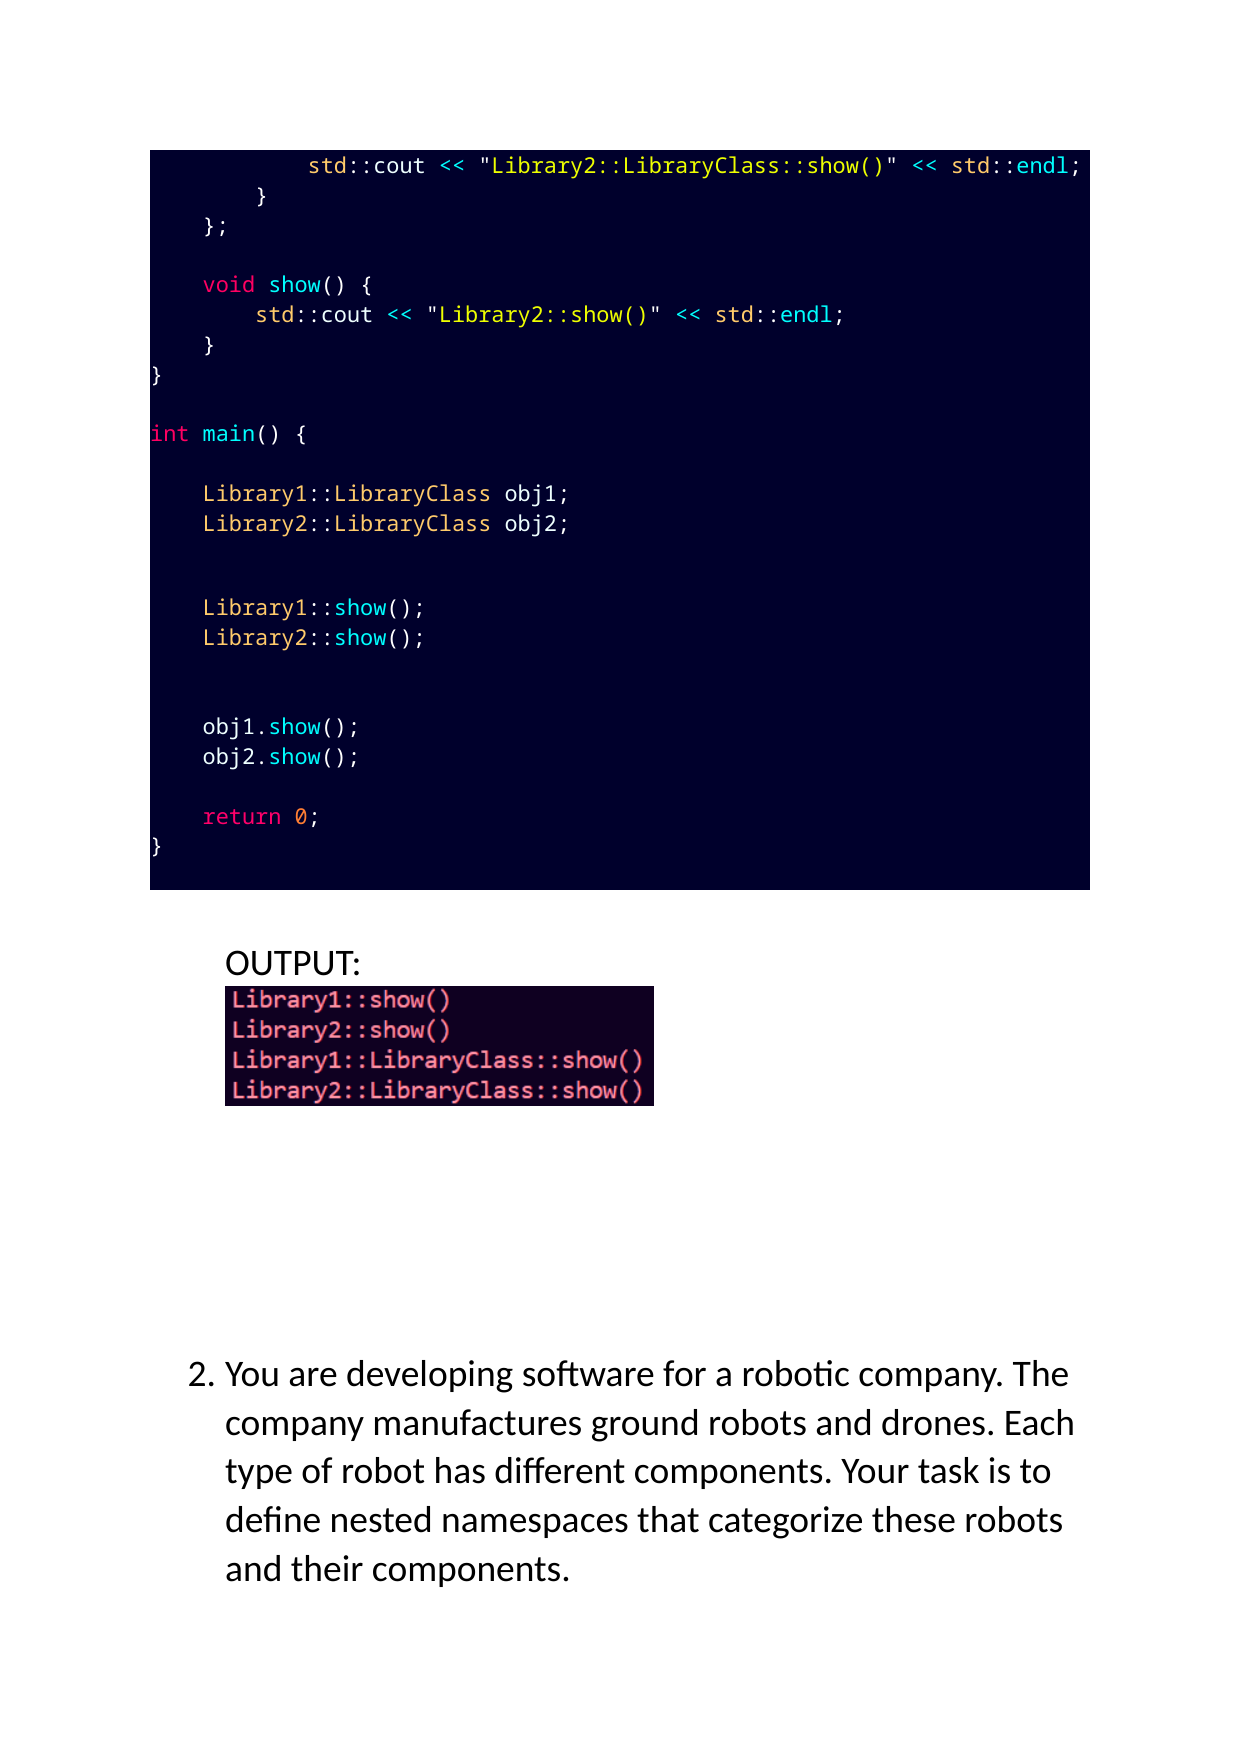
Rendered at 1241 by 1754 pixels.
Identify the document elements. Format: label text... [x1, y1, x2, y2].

text Library1::LibraryClass obj1; [150, 478, 1090, 507]
text Library2::LibraryClass obj2; [150, 507, 1090, 537]
text std::cout << "Library2::show()" << std::endl; [150, 299, 1090, 329]
text std::cout << "Library2::LibraryClass::show()" << std::endl; [150, 150, 1090, 180]
text Library2::show(); [150, 622, 1090, 652]
text } [150, 830, 1090, 860]
text } [150, 329, 1090, 358]
text } [150, 358, 1090, 388]
text }; [150, 209, 1090, 239]
picture [225, 986, 654, 1106]
text int main() { [150, 418, 1090, 448]
text Library1::show(); [150, 592, 1090, 622]
text return 0; [150, 801, 1090, 830]
text void show() { [150, 269, 1090, 299]
text } [150, 180, 1090, 209]
text obj2.show(); [150, 741, 1090, 771]
text obj1.show(); [150, 711, 1090, 741]
list You are developing software for a robotic company. The company manufactures ground robots and drones. Each type of robot has different components. Your task is to define nested namespaces that categorize these robots and their components. [187, 1350, 1090, 1590]
